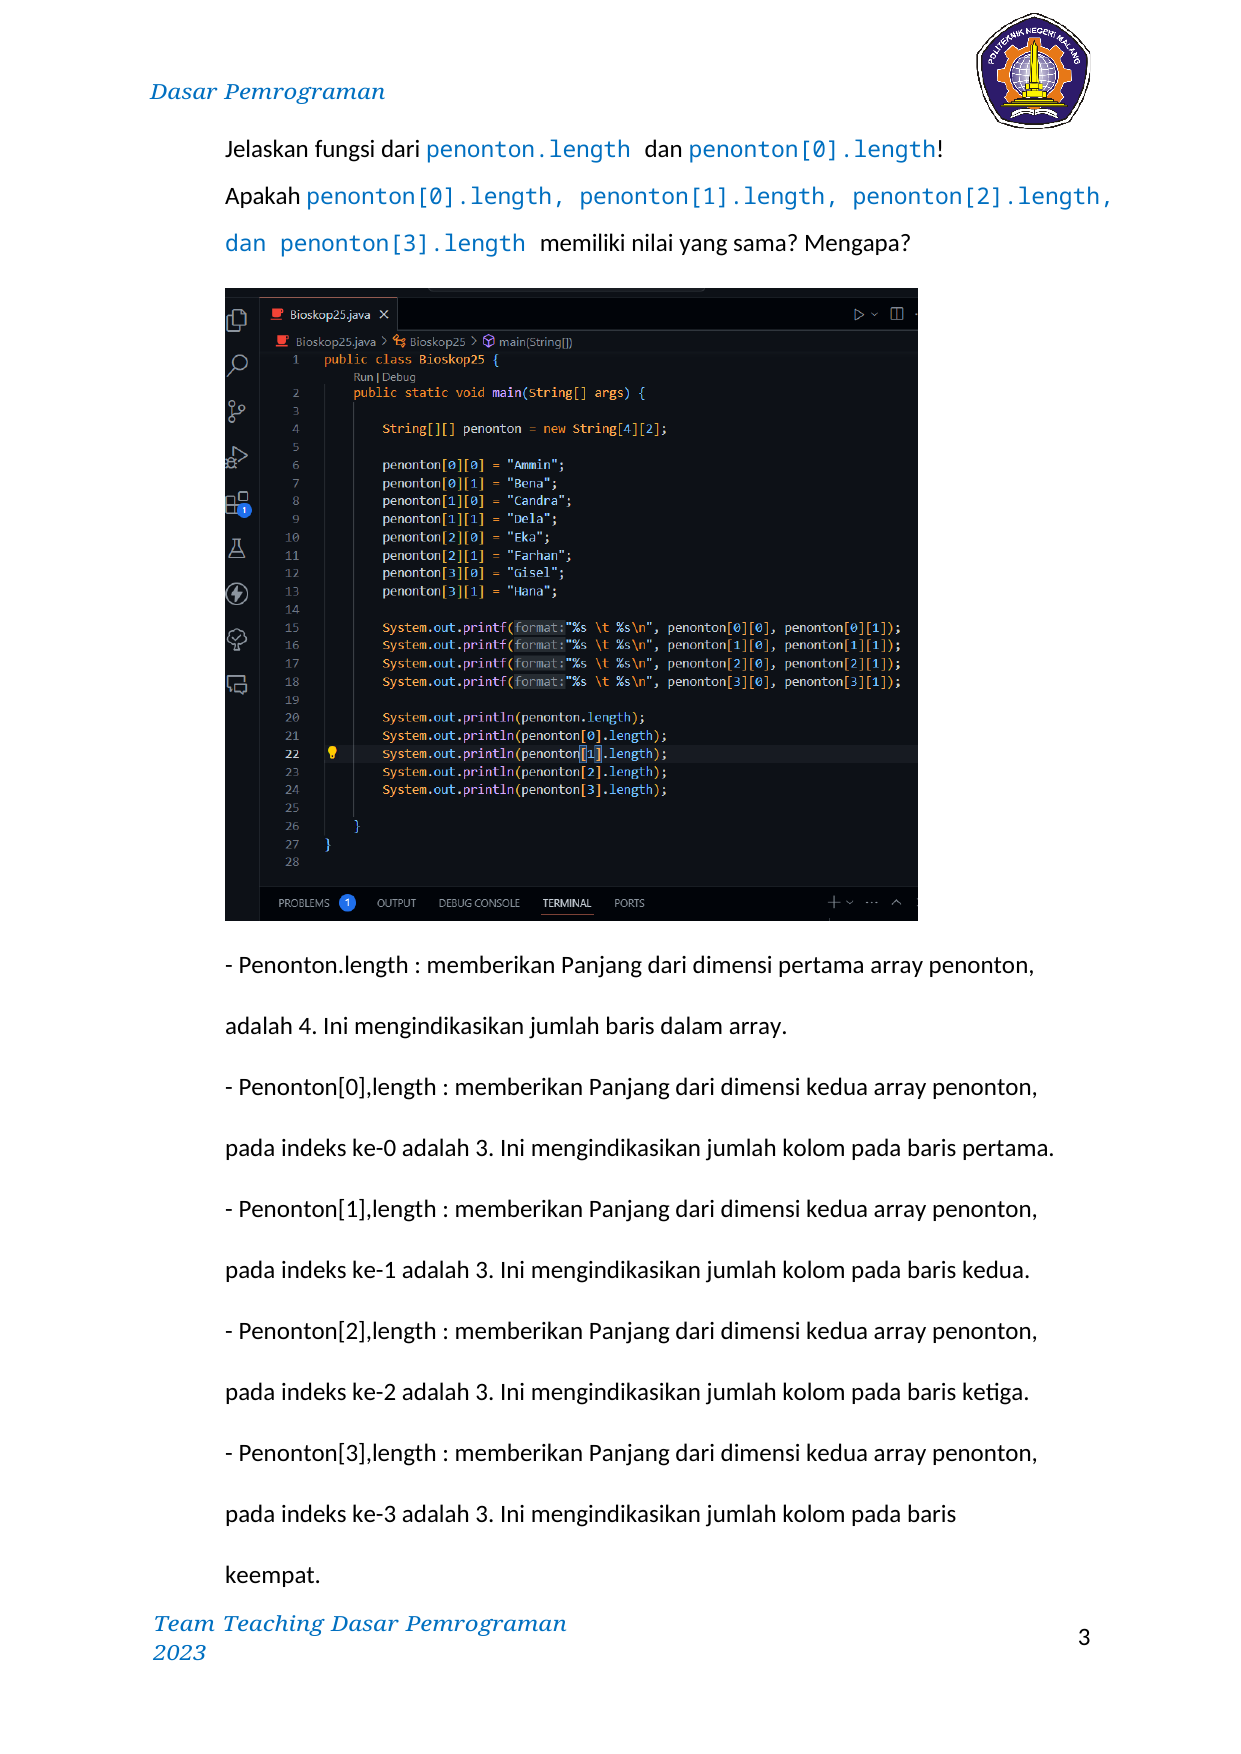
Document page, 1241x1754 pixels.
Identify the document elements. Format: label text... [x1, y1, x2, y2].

text pada indeks ke-2 adalah 3. Ini mengindikasikan jumlah kolom pada baris ketiga. [225, 1376, 1165, 1407]
text - Penonton[0],length : memberikan Panjang dari dimensi kedua array penonton, [225, 1071, 1165, 1102]
text pada indeks ke-0 adalah 3. Ini mengindikasikan jumlah kolom pada baris pertama. [225, 1132, 1165, 1163]
text Apakah penonton[0].length, penonton[1].length, penonton[2].length, dan penonton[3].length memiliki nilai yang sama? Mengapa? [225, 180, 1165, 258]
text pada indeks ke-3 adalah 3. Ini mengindikasikan jumlah kolom pada baris [225, 1498, 1165, 1528]
picture [225, 288, 918, 921]
text - Penonton[3],length : memberikan Panjang dari dimensi kedua array penonton, [225, 1437, 1165, 1468]
text adalah 4. Ini mengindikasikan jumlah baris dalam array. [225, 1011, 1165, 1041]
picture [976, 13, 1091, 129]
text - Penonton[2],length : memberikan Panjang dari dimensi kedua array penonton, [225, 1315, 1165, 1346]
text pada indeks ke-1 adalah 3. Ini mengindikasikan jumlah kolom pada baris kedua. [225, 1254, 1165, 1285]
text keempat. [225, 1559, 1165, 1589]
text Jelaskan fungsi dari penonton.length dan penonton[0].length! [225, 133, 1165, 164]
text - Penonton.length : memberikan Panjang dari dimensi pertama array penonton, [225, 949, 1165, 980]
text - Penonton[1],length : memberikan Panjang dari dimensi kedua array penonton, [225, 1193, 1165, 1224]
